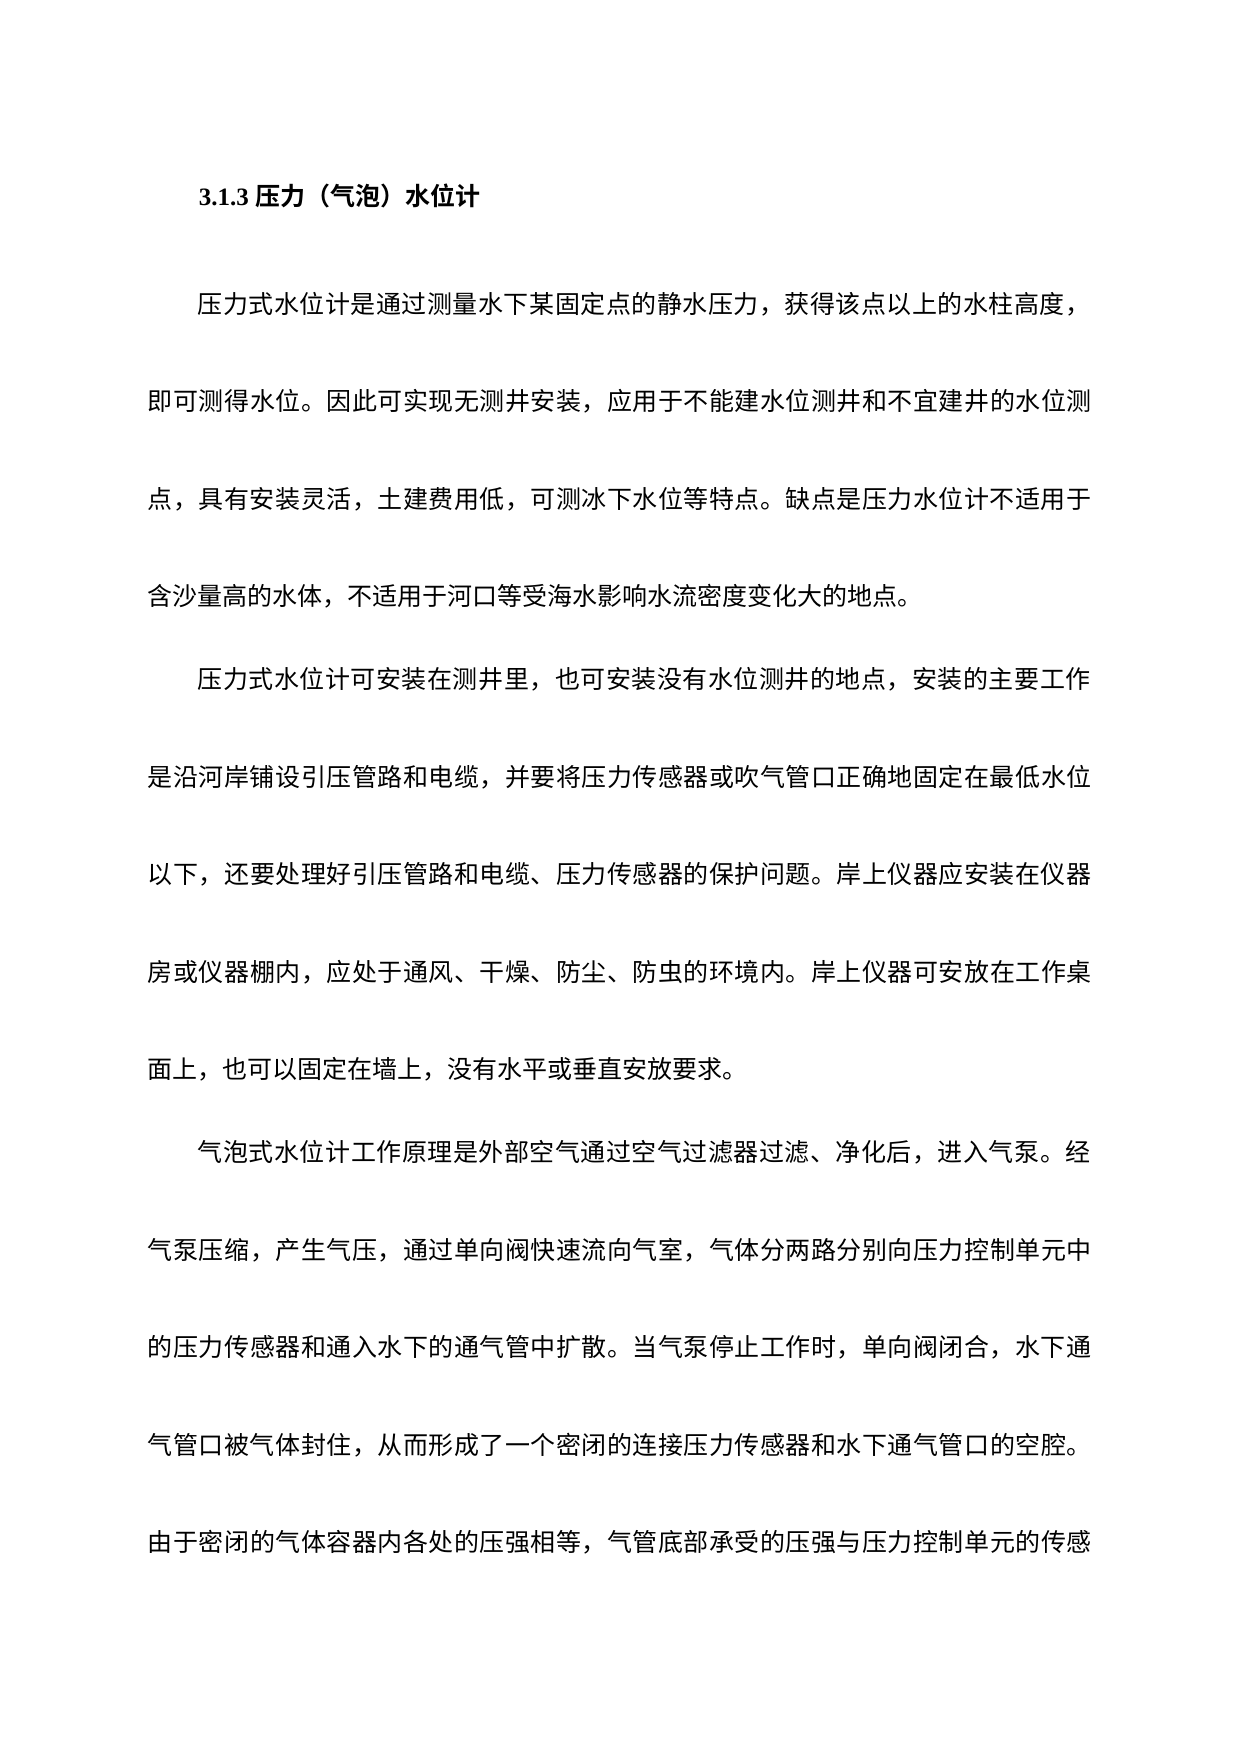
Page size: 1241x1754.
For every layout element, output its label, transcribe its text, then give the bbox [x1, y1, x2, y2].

text 压力式水位计是通过测量水下某固定点的静水压力，获得该点以上的水柱高度，即可测得水位。因此可实现无测井安装，应用于不能建水位测井和不宜建井的水位测点，具有安装灵活，土建费用低，可测冰下水位等特点。缺点是压力水位计不适用于含沙量高的水体，不适用于河口等受海水影响水流密度变化大的地点。 [148, 270, 1093, 627]
subtitle 3.1.3 压力（气泡）水位计 [148, 162, 1093, 227]
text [148, 1118, 1093, 1573]
text 压力式水位计可安装在测井里，也可安装没有水位测井的地点，安装的主要工作是沿河岸铺设引压管路和电缆，并要将压力传感器或吹气管口正确地固定在最低水位以下，还要处理好引压管路和电缆、压力传感器的保护问题。岸上仪器应安装在仪器房或仪器棚内，应处于通风、干燥、防尘、防虫的环境内。岸上仪器可安放在工作桌面上，也可以固定在墙上，没有水平或垂直安放要求。 [148, 645, 1093, 1100]
